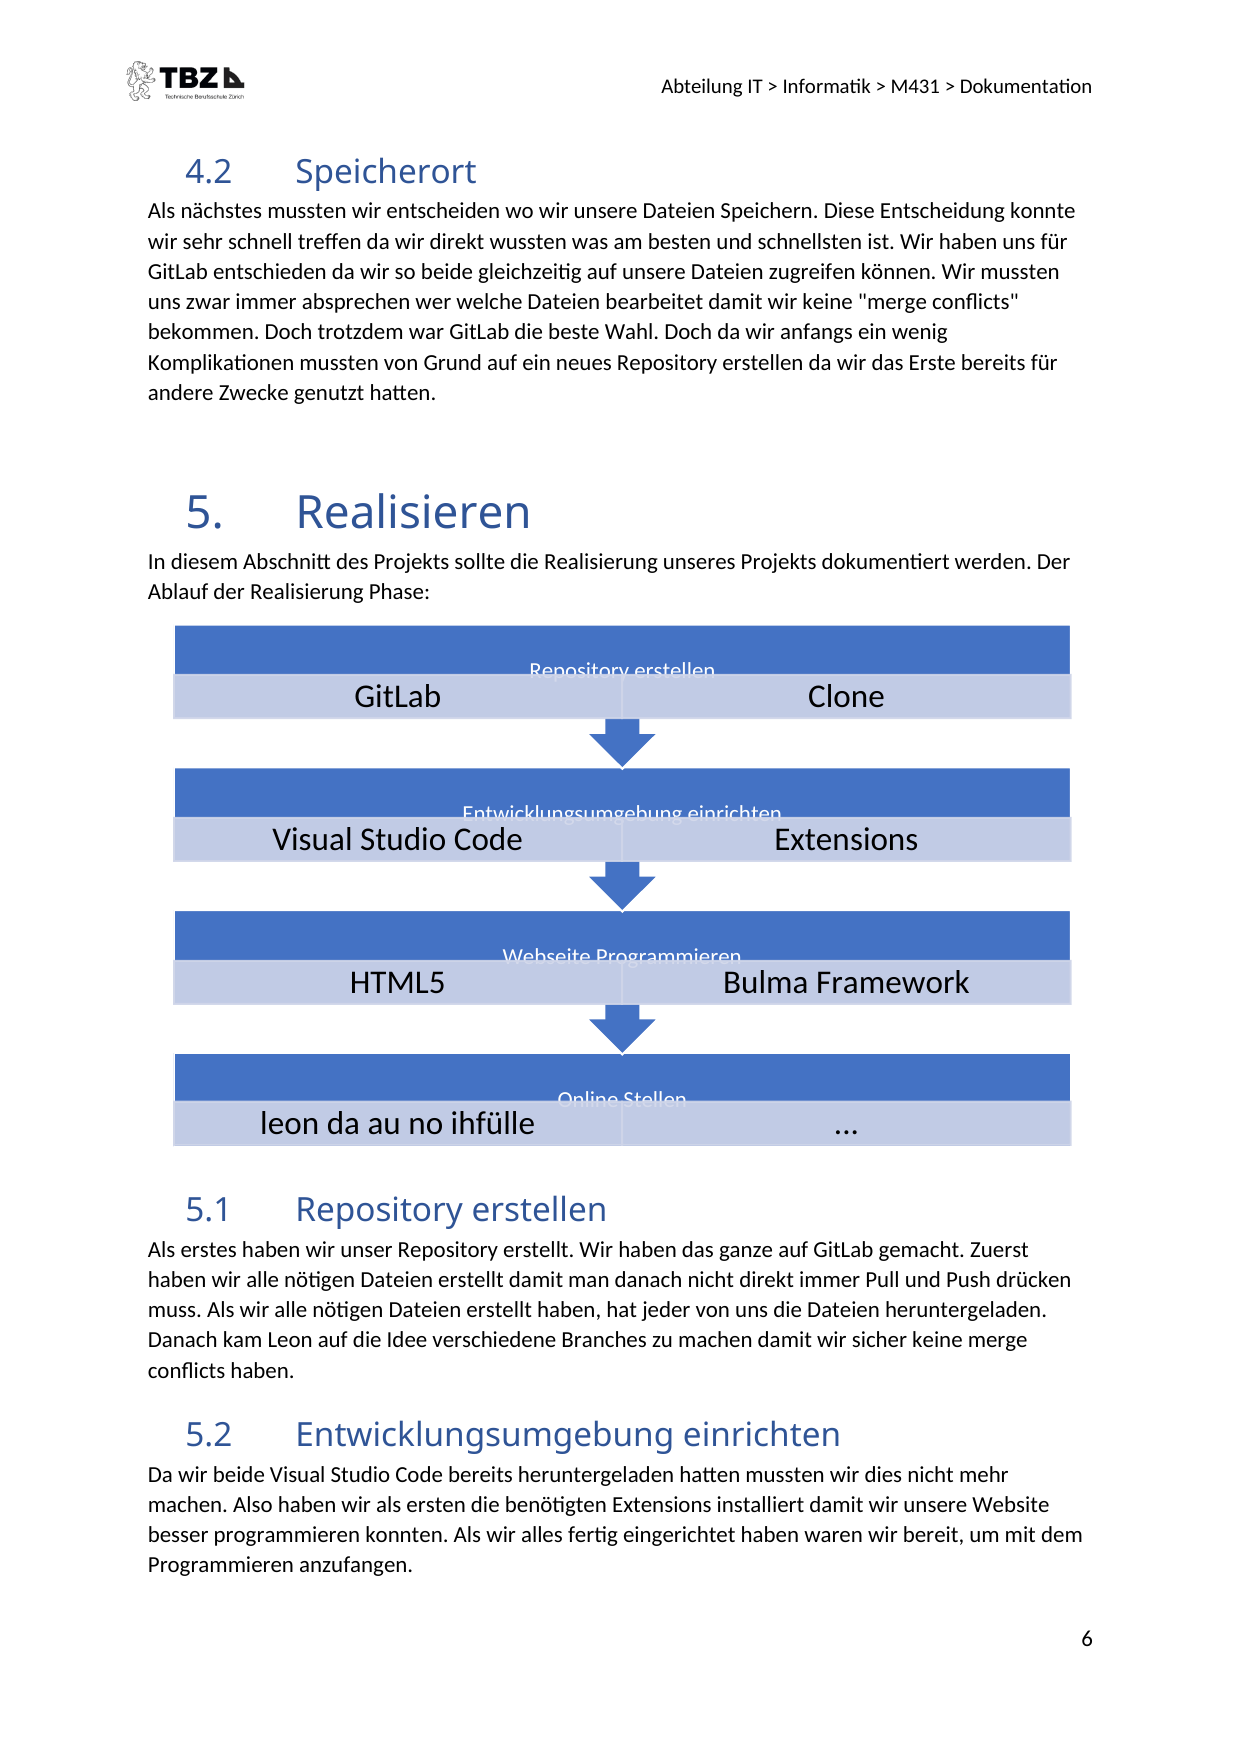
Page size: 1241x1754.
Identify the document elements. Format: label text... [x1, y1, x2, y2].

text In diesem Abschnitt des Projekts sollte die Realisierung unseres Projekts dokumentiert werden. Der Ablauf der Realisierung Phase: [148, 547, 1093, 605]
subtitle Speicherort [185, 148, 1093, 193]
subtitle Realisieren [185, 480, 1093, 542]
picture [122, 53, 248, 105]
text Als erstes haben wir unser Repository erstellt. Wir haben das ganze auf GitLab gemacht. Zuerst haben wir alle nötigen Dateien erstellt damit man danach nicht direkt immer Pull und Push drücken muss. Als wir alle nötigen Dateien erstellt haben, hat jeder von uns die Dateien heruntergeladen. Danach kam Leon auf die Idee verschiedene Branches zu machen damit wir sicher keine merge conflicts haben. [148, 1235, 1093, 1384]
text Da wir beide Visual Studio Code bereits heruntergeladen hatten mussten wir dies nicht mehr machen. Also haben wir als ersten die benötigten Extensions installiert damit wir unsere Website besser programmieren konnten. Als wir alles fertig eingerichtet haben waren wir bereit, um mit dem Programmieren anzufangen. [148, 1460, 1093, 1578]
subtitle Entwicklungsumgebung einrichten [185, 1411, 1093, 1456]
subtitle Repository erstellen [185, 1186, 1093, 1231]
text Als nächstes mussten wir entscheiden wo wir unsere Dateien Speichern. Diese Entscheidung konnte wir sehr schnell treffen da wir direkt wussten was am besten und schnellsten ist. Wir haben uns für GitLab entschieden da wir so beide gleichzeitig auf unsere Dateien zugreifen können. Wir mussten uns zwar immer absprechen wer welche Dateien bearbeitet damit wir keine "merge conflicts" bekommen. Doch trotzdem war GitLab die beste Wahl. Doch da wir anfangs ein wenig Komplikationen mussten von Grund auf ein neues Repository erstellen da wir das Erste bereits für andere Zwecke genutzt hatten. [148, 197, 1093, 406]
